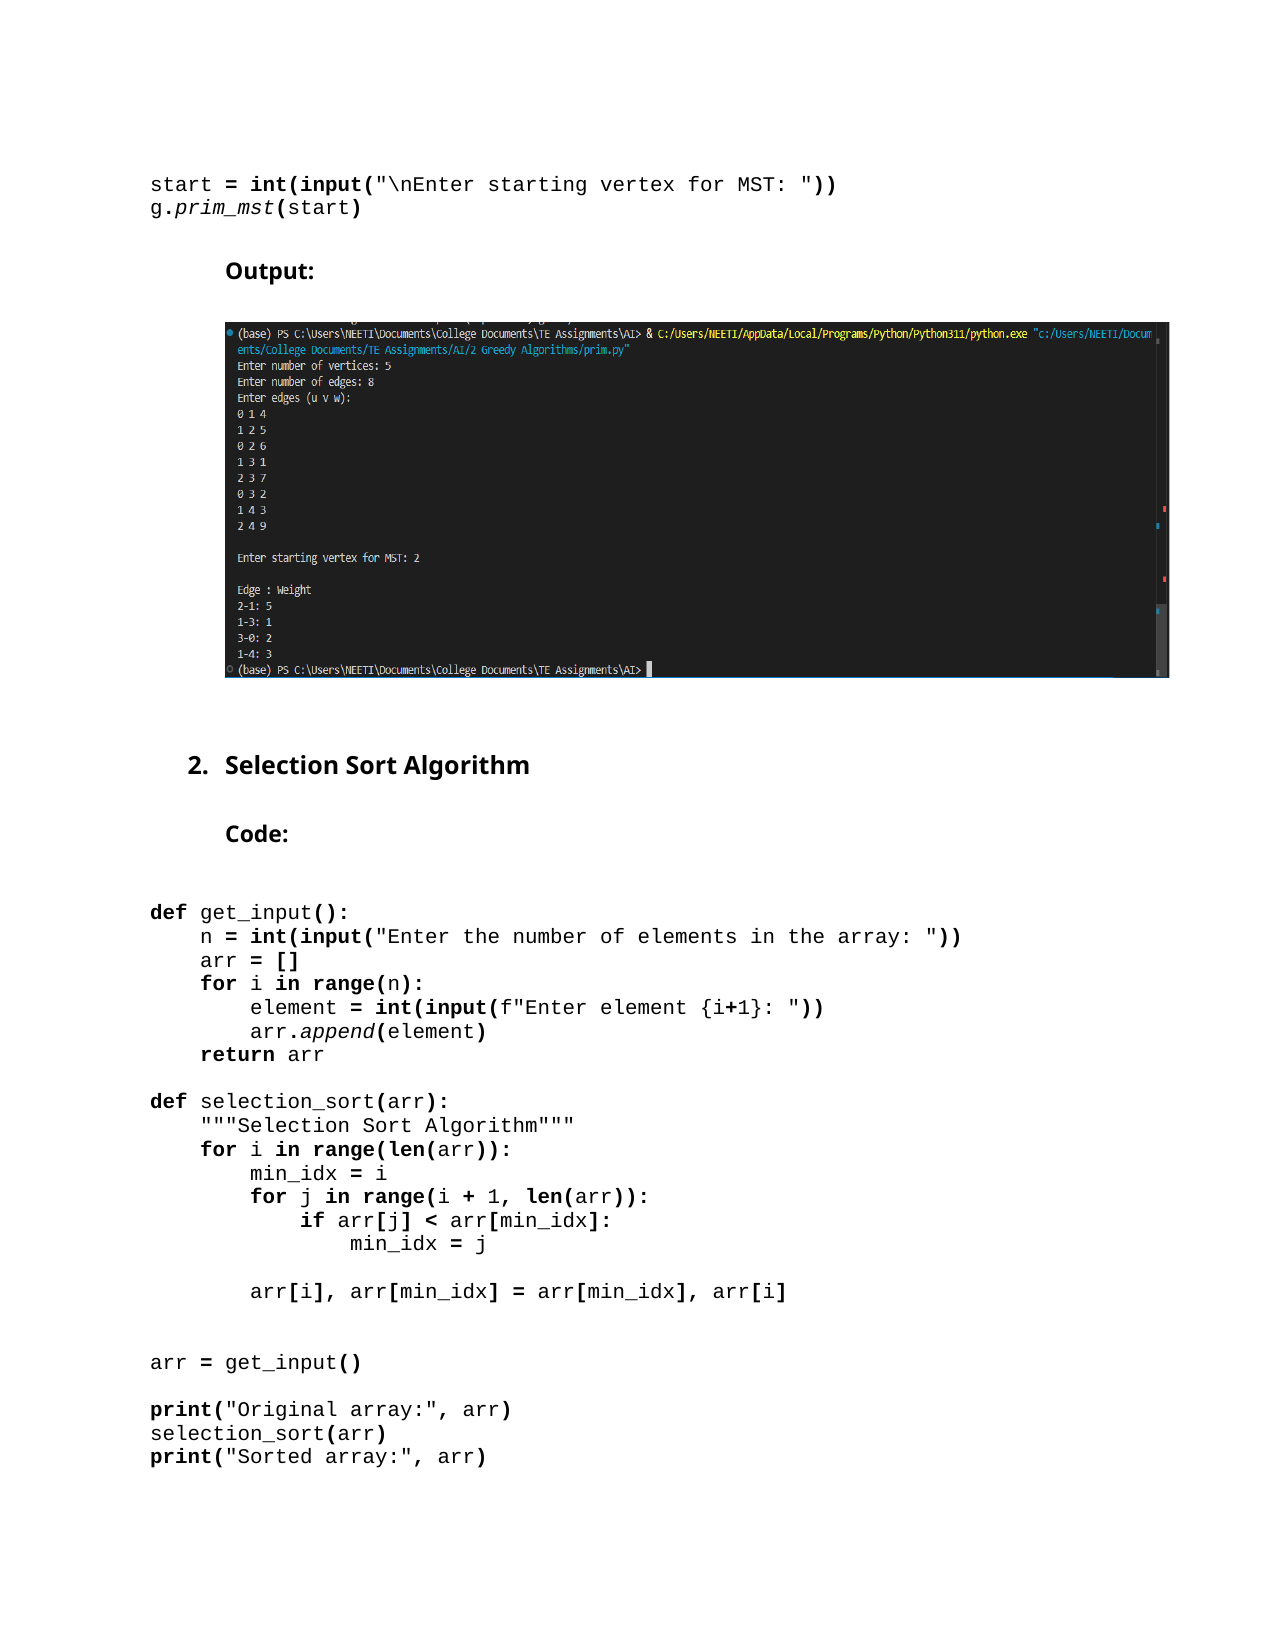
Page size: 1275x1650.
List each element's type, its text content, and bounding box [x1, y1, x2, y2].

text arr.append(element) [150, 1021, 1125, 1044]
list Output: [225, 255, 1125, 286]
text arr[i], arr[min_idx] = arr[min_idx], arr[i] [150, 1281, 1125, 1304]
text """Selection Sort Algorithm""" [150, 1115, 1125, 1139]
text g.prim_mst(start) [150, 197, 1125, 221]
list Selection Sort Algorithm [187, 748, 1125, 782]
text arr = get_input() [150, 1352, 1125, 1375]
list Code: [225, 818, 1125, 849]
picture [225, 322, 1170, 678]
text if arr[j] < arr[min_idx]: [150, 1210, 1125, 1233]
text element = int(input(f"Enter element {i+1}: ")) [150, 997, 1125, 1021]
text min_idx = j [150, 1233, 1125, 1257]
text selection_sort(arr) [150, 1423, 1125, 1446]
text min_idx = i [150, 1162, 1125, 1186]
text n = int(input("Enter the number of elements in the array: ")) [150, 926, 1125, 950]
text def get_input(): [150, 902, 1125, 926]
text print("Sorted array:", arr) [150, 1446, 1125, 1470]
text for j in range(i + 1, len(arr)): [150, 1186, 1125, 1210]
text print("Original array:", arr) [150, 1399, 1125, 1423]
text def selection_sort(arr): [150, 1092, 1125, 1115]
text for i in range(len(arr)): [150, 1139, 1125, 1162]
text arr = [] [150, 950, 1125, 973]
text start = int(input("\nEnter starting vertex for MST: ")) [150, 174, 1125, 197]
text for i in range(n): [150, 973, 1125, 997]
text return arr [150, 1044, 1125, 1068]
